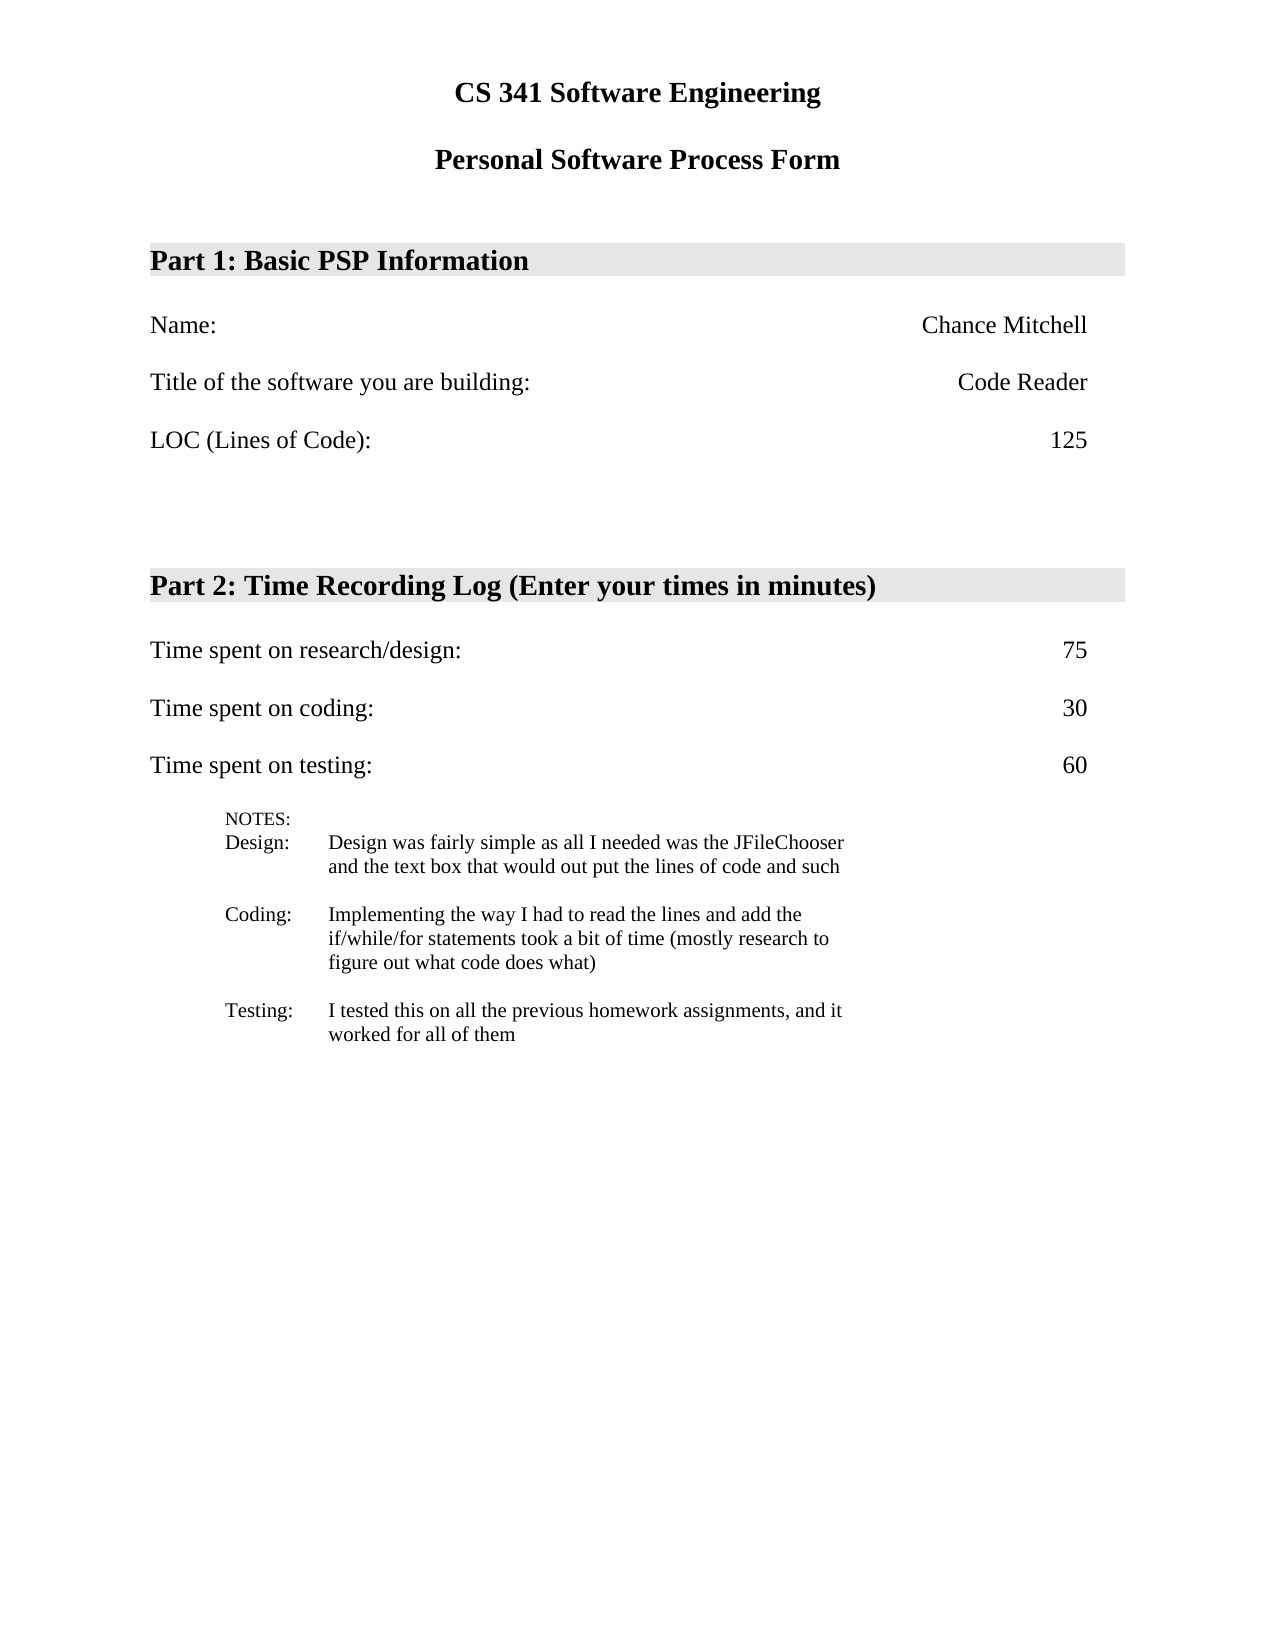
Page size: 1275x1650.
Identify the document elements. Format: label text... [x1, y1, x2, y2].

text Time spent on testing: 60 [150, 751, 1125, 779]
text NOTES: [225, 808, 862, 830]
text LOC (Lines of Code): 125 [150, 425, 1125, 453]
text Time spent on coding: 30 [150, 693, 1125, 722]
text Coding: Implementing the way I had to read the lines and add the if/while/for statements took a bit of time (mostly research to figure out what code does what) [225, 902, 862, 974]
text Testing: I tested this on all the previous homework assignments, and it worked for all of them [225, 998, 862, 1046]
text Time spent on research/design: 75 [150, 636, 1125, 664]
text Part 1: Basic PSP Information [150, 243, 1125, 276]
text Personal Software Process Form [150, 142, 1125, 176]
text Part 2: Time Recording Log (Enter your times in minutes) [150, 568, 1125, 602]
text CS 341 Software Engineering [150, 75, 1125, 108]
text Title of the software you are building: Code Reader [150, 367, 1125, 396]
text Name: Chance Mitchell [150, 310, 1125, 338]
text Design: Design was fairly simple as all I needed was the JFileChooser and the text box that would out put the lines of code and such [225, 830, 862, 878]
